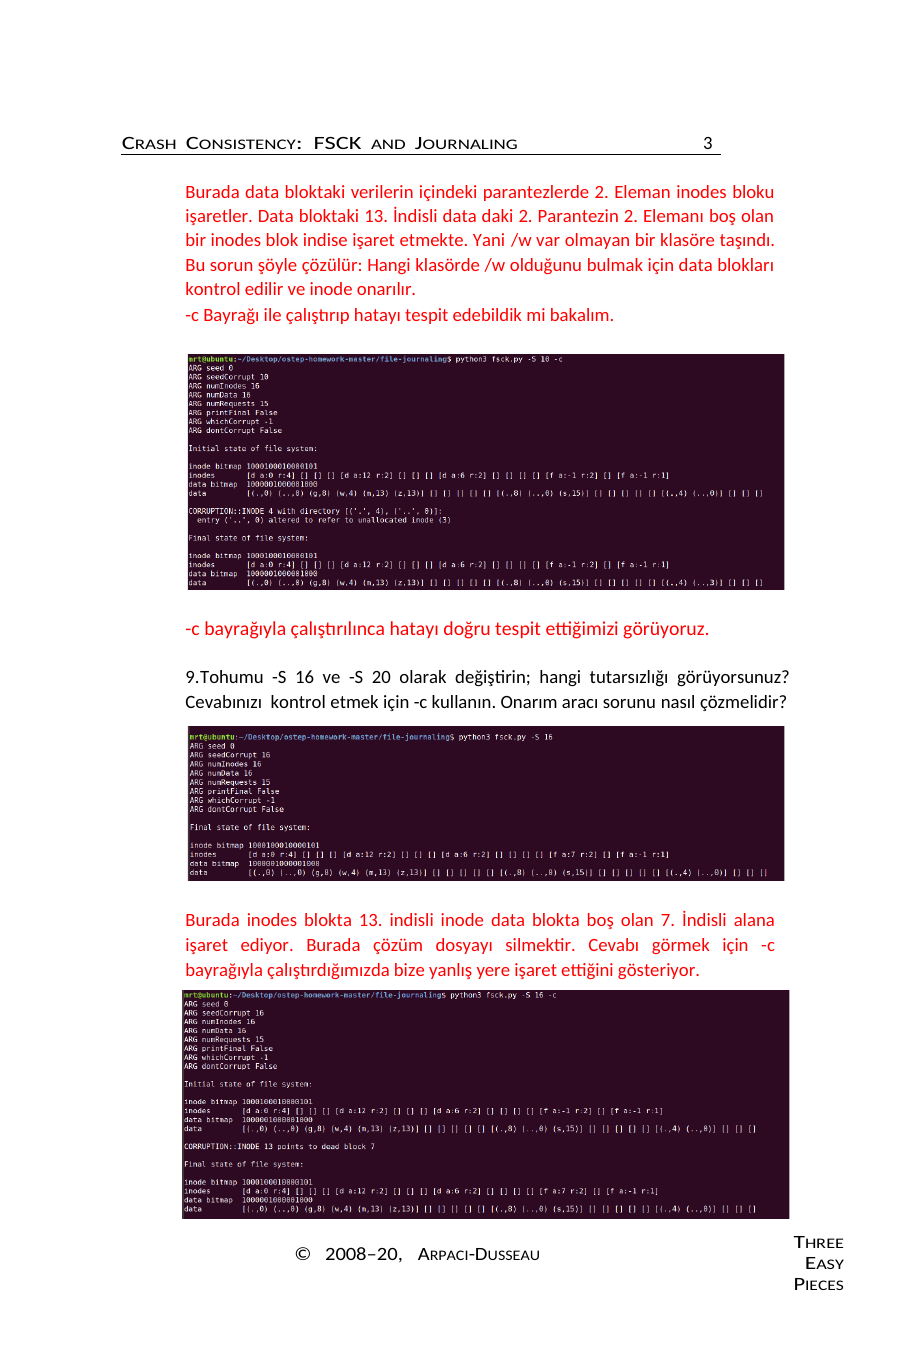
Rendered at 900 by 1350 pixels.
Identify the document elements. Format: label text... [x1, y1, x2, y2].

text Burada inodes blokta 13. indisli inode data blokta boş olan 7. İndisli alana işaret ediyor. Burada çözüm dosyayı silmektir. Cevabı görmek için -c bayrağıyla çalıştırdığımızda bize yanlış yere işaret ettiğini gösteriyor. [185, 908, 776, 981]
picture [187, 354, 785, 590]
picture [187, 726, 785, 881]
list Tohumu -S 16 ve -S 20 olarak değiştirin; hangi tutarsızlığı görüyorsunuz? Cevabınızı kontrol etmek için -c kullanın. Onarım aracı sorunu nasıl çözmelidir? [185, 666, 791, 713]
picture [182, 990, 790, 1219]
text Burada data bloktaki verilerin içindeki parantezlerde 2. Eleman inodes bloku işaretler. Data bloktaki 13. İndisli data daki 2. Parantezin 2. Elemanı boş olan bir inodes blok indise işaret etmekte. Yani /w var olmayan bir klasöre taşındı. Bu sorun şöyle çözülür: Hangi klasörde /w olduğunu bulmak için data blokları kontrol edilir ve inode onarılır. [185, 180, 776, 300]
text -c Bayrağı ile çalıştırıp hatayı tespit edebildik mi bakalım. [185, 303, 776, 326]
text -c bayrağıyla çalıştırılınca hatayı doğru tespit ettiğimizi görüyoruz. [185, 616, 776, 641]
